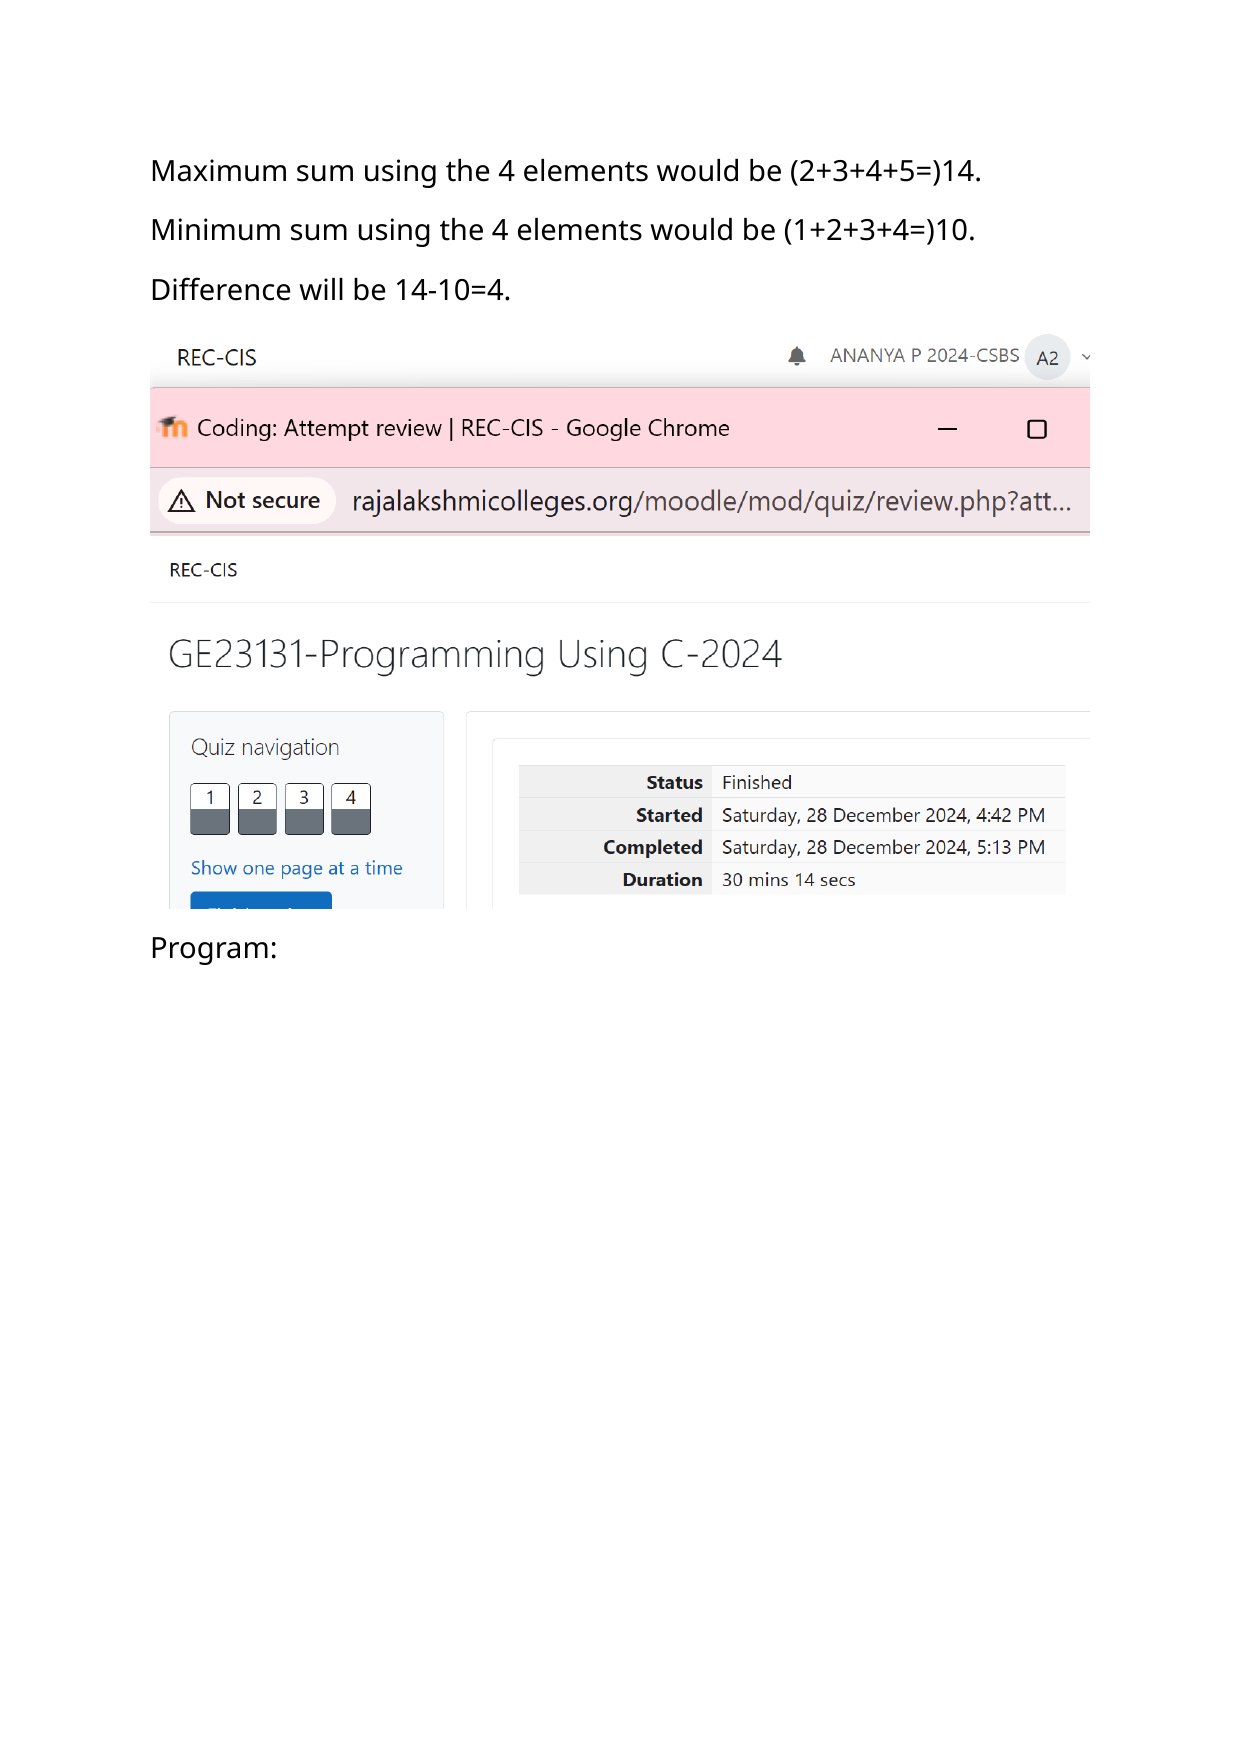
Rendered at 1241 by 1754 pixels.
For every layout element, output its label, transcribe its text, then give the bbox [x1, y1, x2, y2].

text Minimum sum using the 4 elements would be (1+2+3+4=)10. [150, 209, 1090, 249]
text Difference will be 14-10=4. [150, 269, 1090, 309]
text Program: [150, 927, 1090, 967]
picture [150, 328, 1091, 909]
text Maximum sum using the 4 elements would be (2+3+4+5=)14. [150, 150, 1090, 190]
